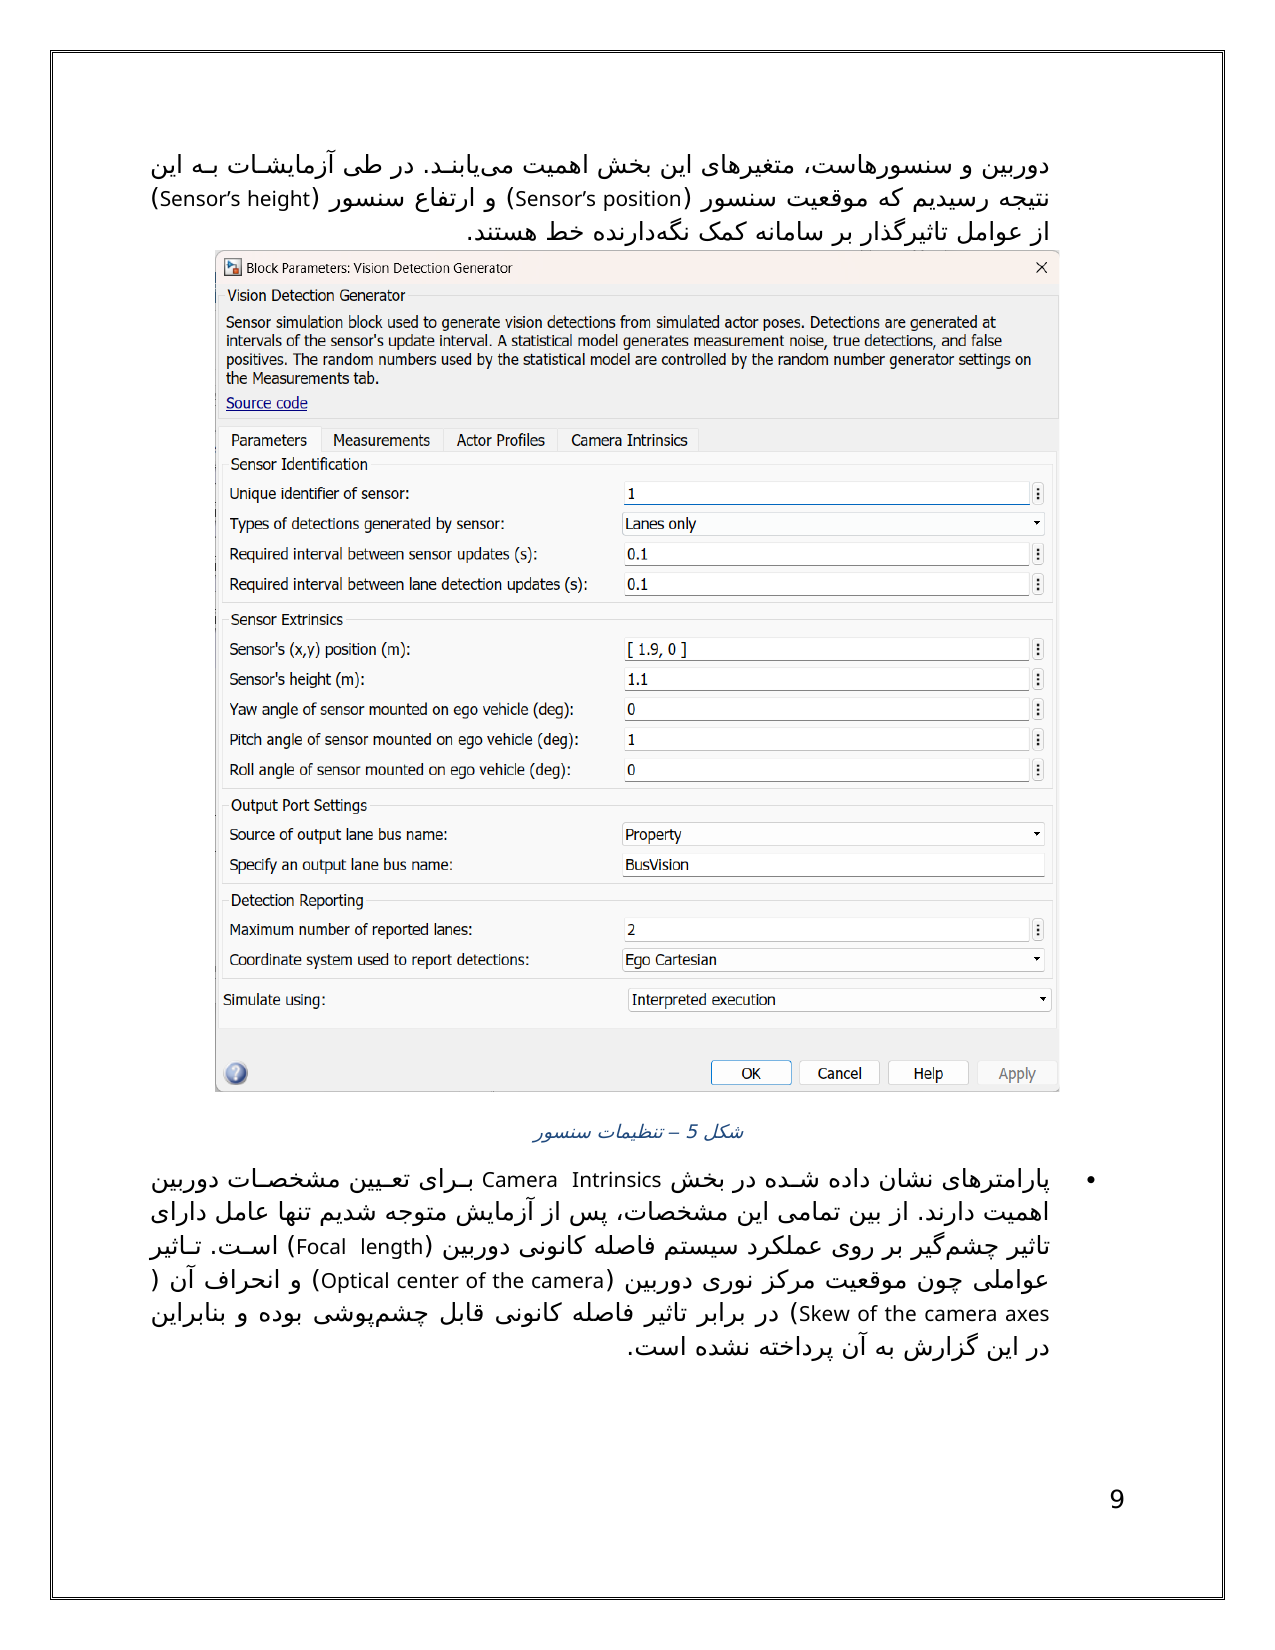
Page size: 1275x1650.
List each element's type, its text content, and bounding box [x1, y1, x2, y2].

text شکل 5 – تنظیمات سنسور [150, 1121, 1125, 1143]
list پارامترهای نشان داده شده در بخش Camera Intrinsics برای تعیین مشخصات دوربین اهمیت دارند. از بین تمامی این مشخصات، پس از آزمایش متوجه شدیم تنها عامل دارای تاثیر چشم‌گیر بر روی عملکرد سیستم فاصله کانونی دوربین (Focal length) است. تاثیر عواملی چون موقعیت مرکز نوری دوربین (Optical center of the camera) و انحراف آن (Skew of the camera axes) در برابر تاثیر فاصله کانونی قابل چشم‌پوشی بوده و بنابراین در این گزارش به آن پرداخته نشده است. [150, 1164, 1087, 1361]
picture [215, 250, 1060, 1092]
